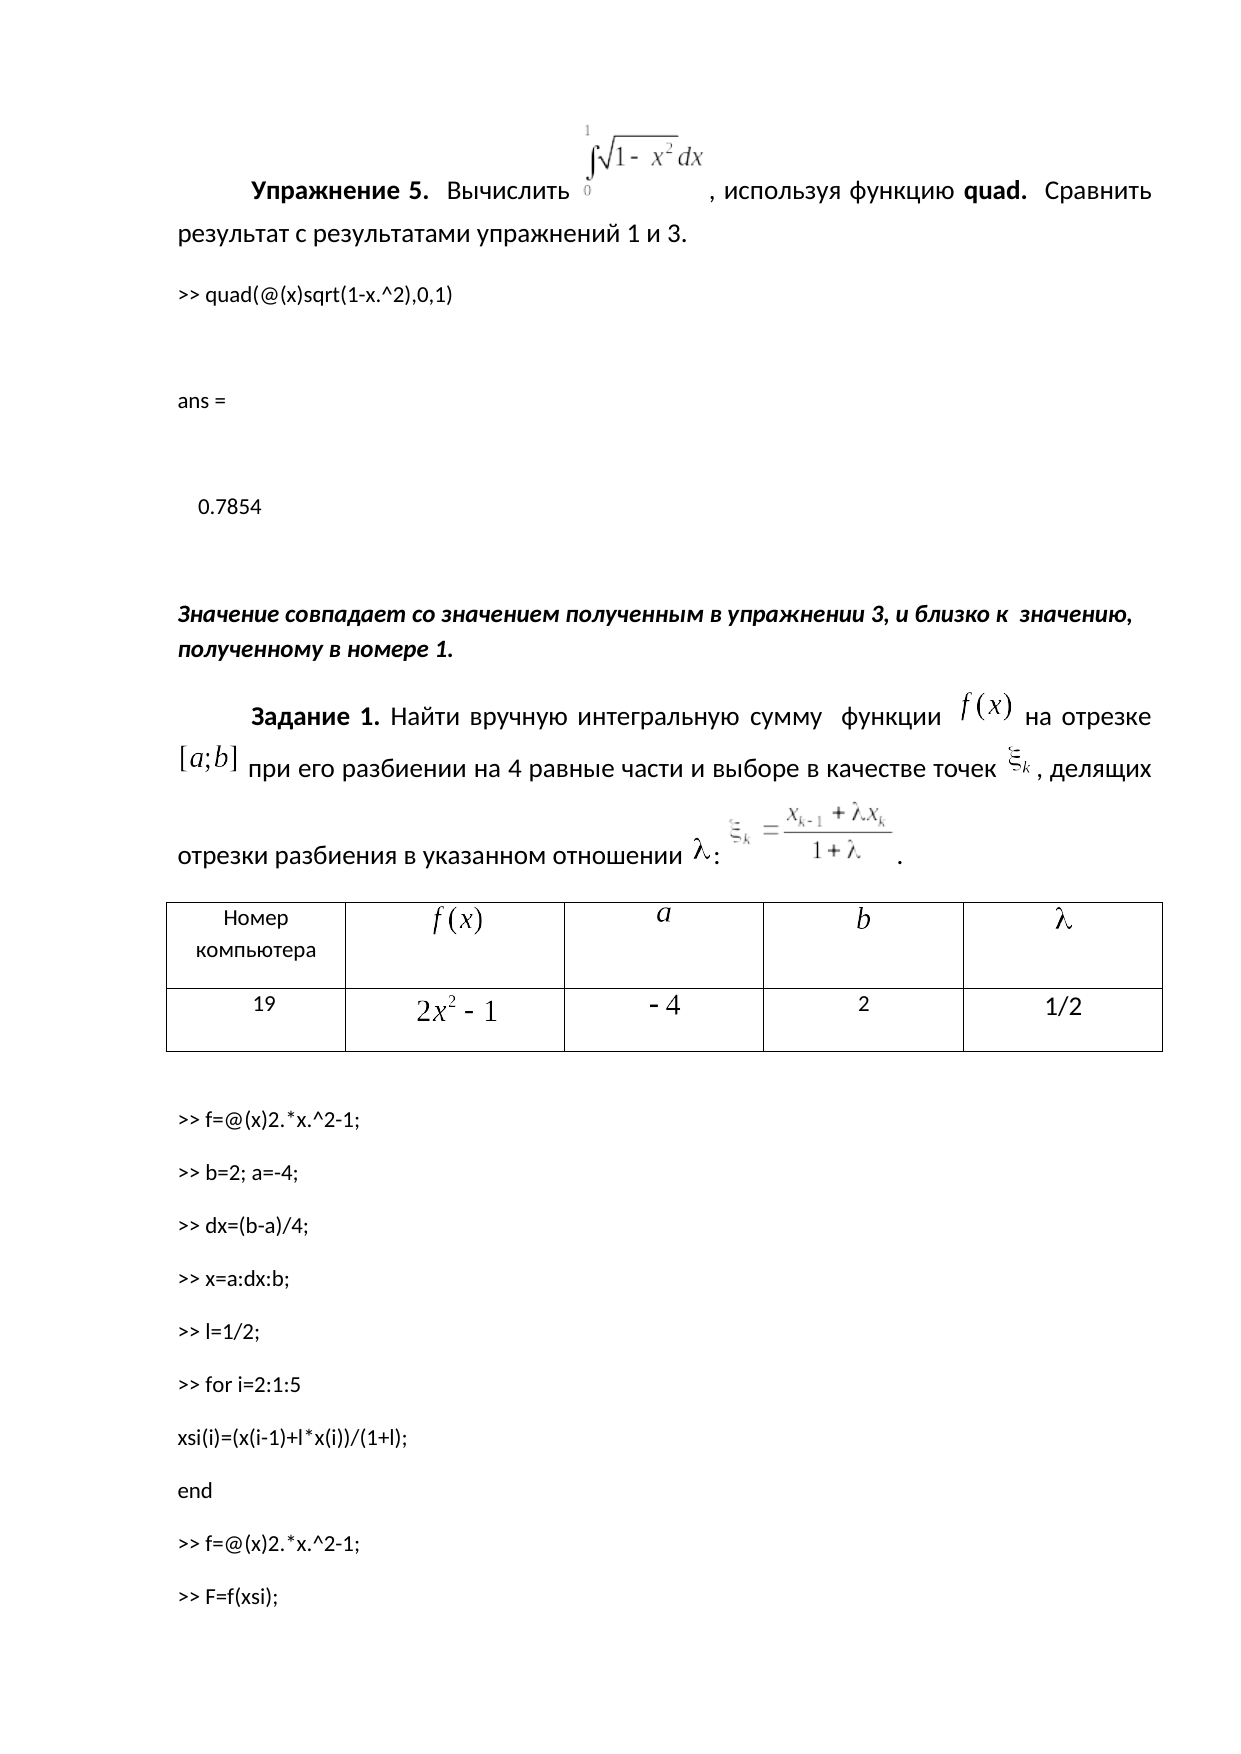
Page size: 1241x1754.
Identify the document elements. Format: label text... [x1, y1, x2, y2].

text 0.7854 [177, 492, 1152, 520]
table_cell [565, 989, 763, 1051]
text Задание 1. Найти вручную интегральную сумму функции на отрезке при его разбиении на 4 равные части и выборе в качестве точек , делящих отрезки разбиения в указанном отношении : . [177, 689, 1152, 871]
text >> for i=2:1:5 [177, 1370, 1152, 1398]
text Значение совпадает со значением полученным в упражнении 3, и близко к значению, полученному в номере 1. [177, 598, 1152, 663]
text xsi(i)=(x(i-1)+l*x(i))/(1+l); [177, 1423, 1152, 1451]
table_cell [346, 989, 564, 1051]
table_header [565, 903, 763, 988]
text ans = [177, 386, 1152, 414]
text >> l=1/2; [177, 1317, 1152, 1345]
text >> x=a:dx:b; [177, 1264, 1152, 1292]
text >> F=f(xsi); [177, 1582, 1152, 1610]
table_cell 1/2 [964, 989, 1162, 1051]
text >> dx=(b-a)/4; [177, 1211, 1152, 1239]
table_header [346, 903, 564, 988]
text end [177, 1476, 1152, 1504]
text Упражнение 5. Вычислить , используя функцию quad. Сравнить результат с результатами упражнений 1 и 3. [177, 118, 1152, 249]
table_cell 2 [764, 989, 963, 1051]
table_header [964, 903, 1162, 988]
text >> b=2; a=-4; [177, 1158, 1152, 1186]
table_header Номер компьютера [167, 903, 345, 988]
text >> f=@(x)2.*x.^2-1; [177, 1105, 1152, 1133]
table_cell 19 [167, 989, 345, 1051]
table_header [764, 903, 963, 988]
text >> f=@(x)2.*x.^2-1; [177, 1529, 1152, 1557]
text >> quad(@(x)sqrt(1-x.^2),0,1) [177, 280, 1152, 308]
